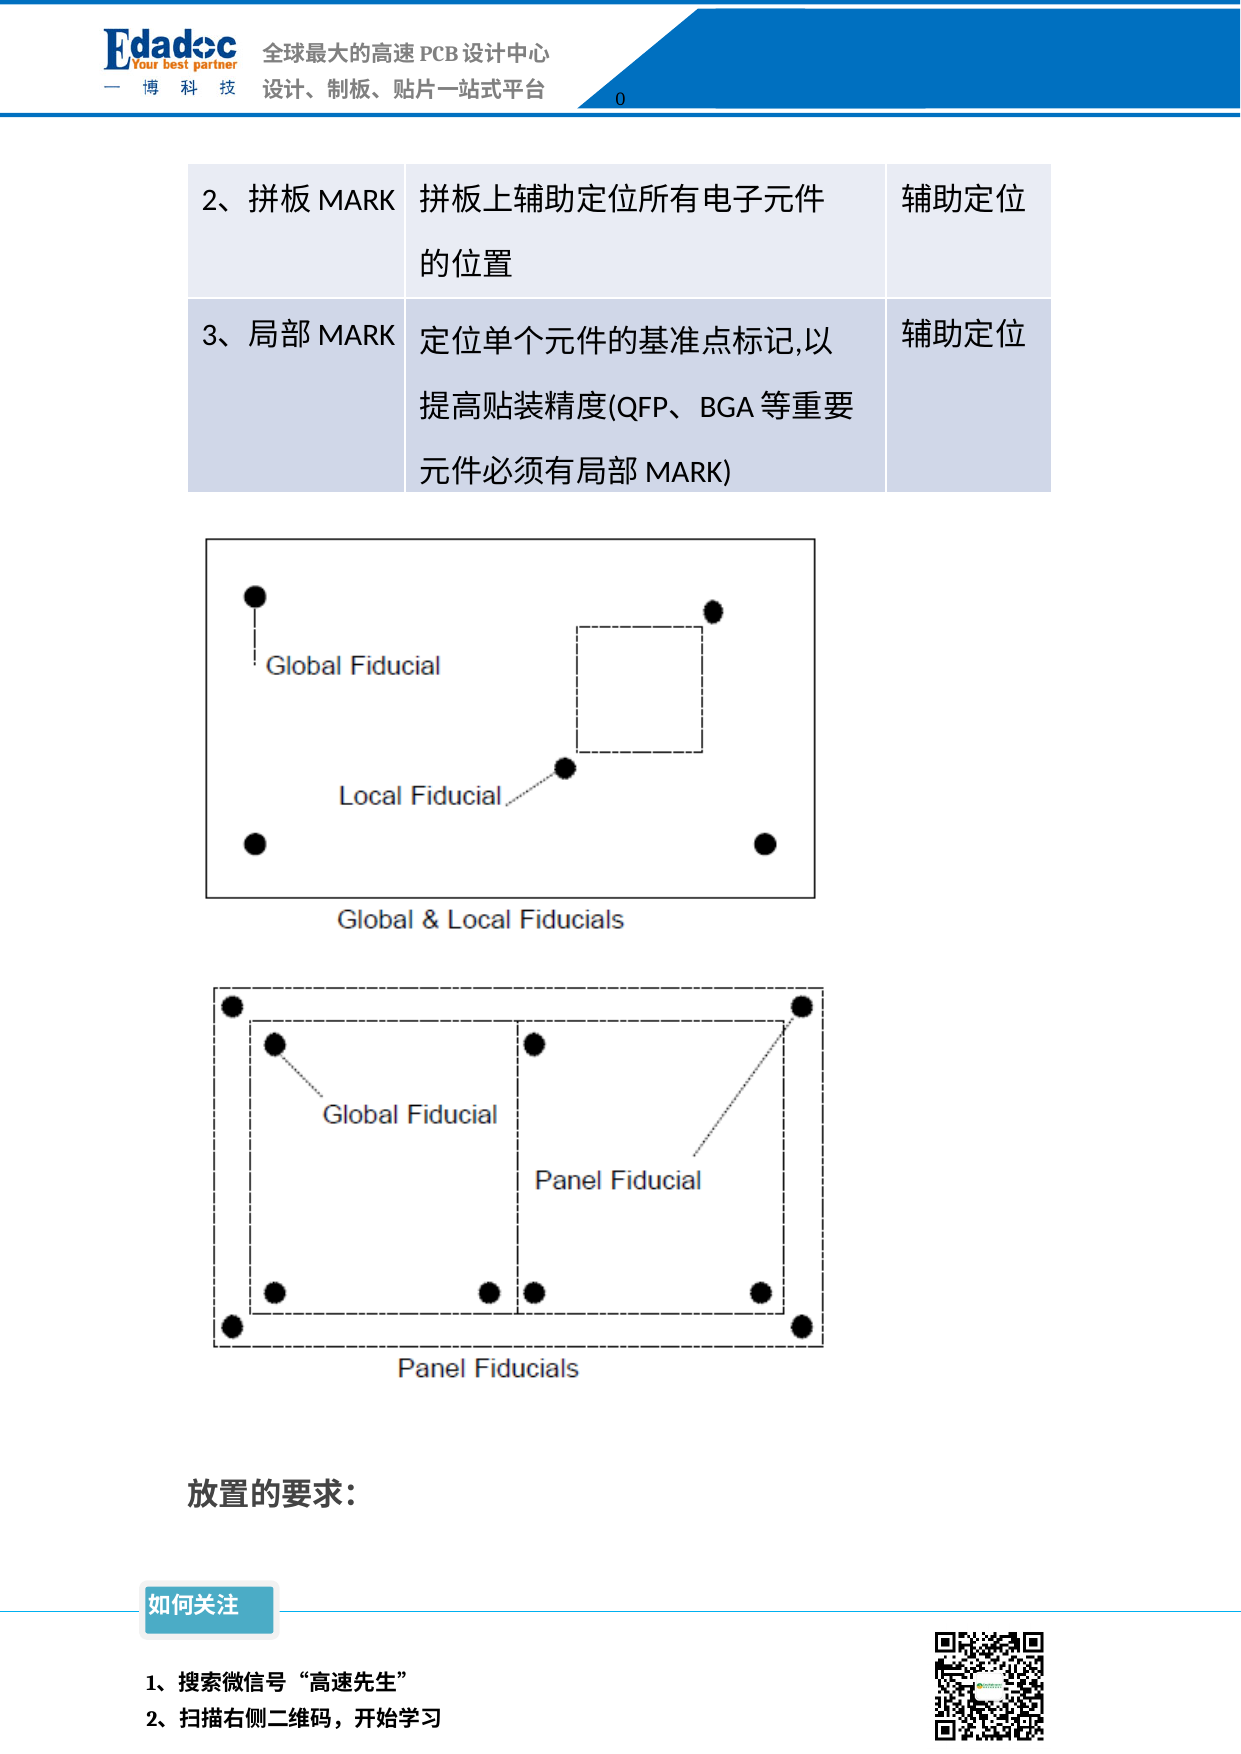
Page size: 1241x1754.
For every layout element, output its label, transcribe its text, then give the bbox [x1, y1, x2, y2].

picture [187, 523, 858, 946]
picture [926, 1623, 1052, 1749]
picture [187, 975, 852, 1412]
table_cell 3、局部MARK [188, 299, 404, 492]
table_cell 辅助定位 [887, 164, 1051, 297]
table_cell 辅助定位 [887, 299, 1051, 492]
picture [92, 21, 246, 104]
table_cell 定位单个元件的基准点标记,以提高贴装精度(QFP、BGA等重要元件必须有局部MARK) [406, 299, 885, 492]
text 放置的要求： [187, 1459, 1053, 1524]
table_cell 2、拼板MARK [188, 164, 404, 297]
table_cell 拼板上辅助定位所有电子元件 的位置 [406, 164, 885, 297]
